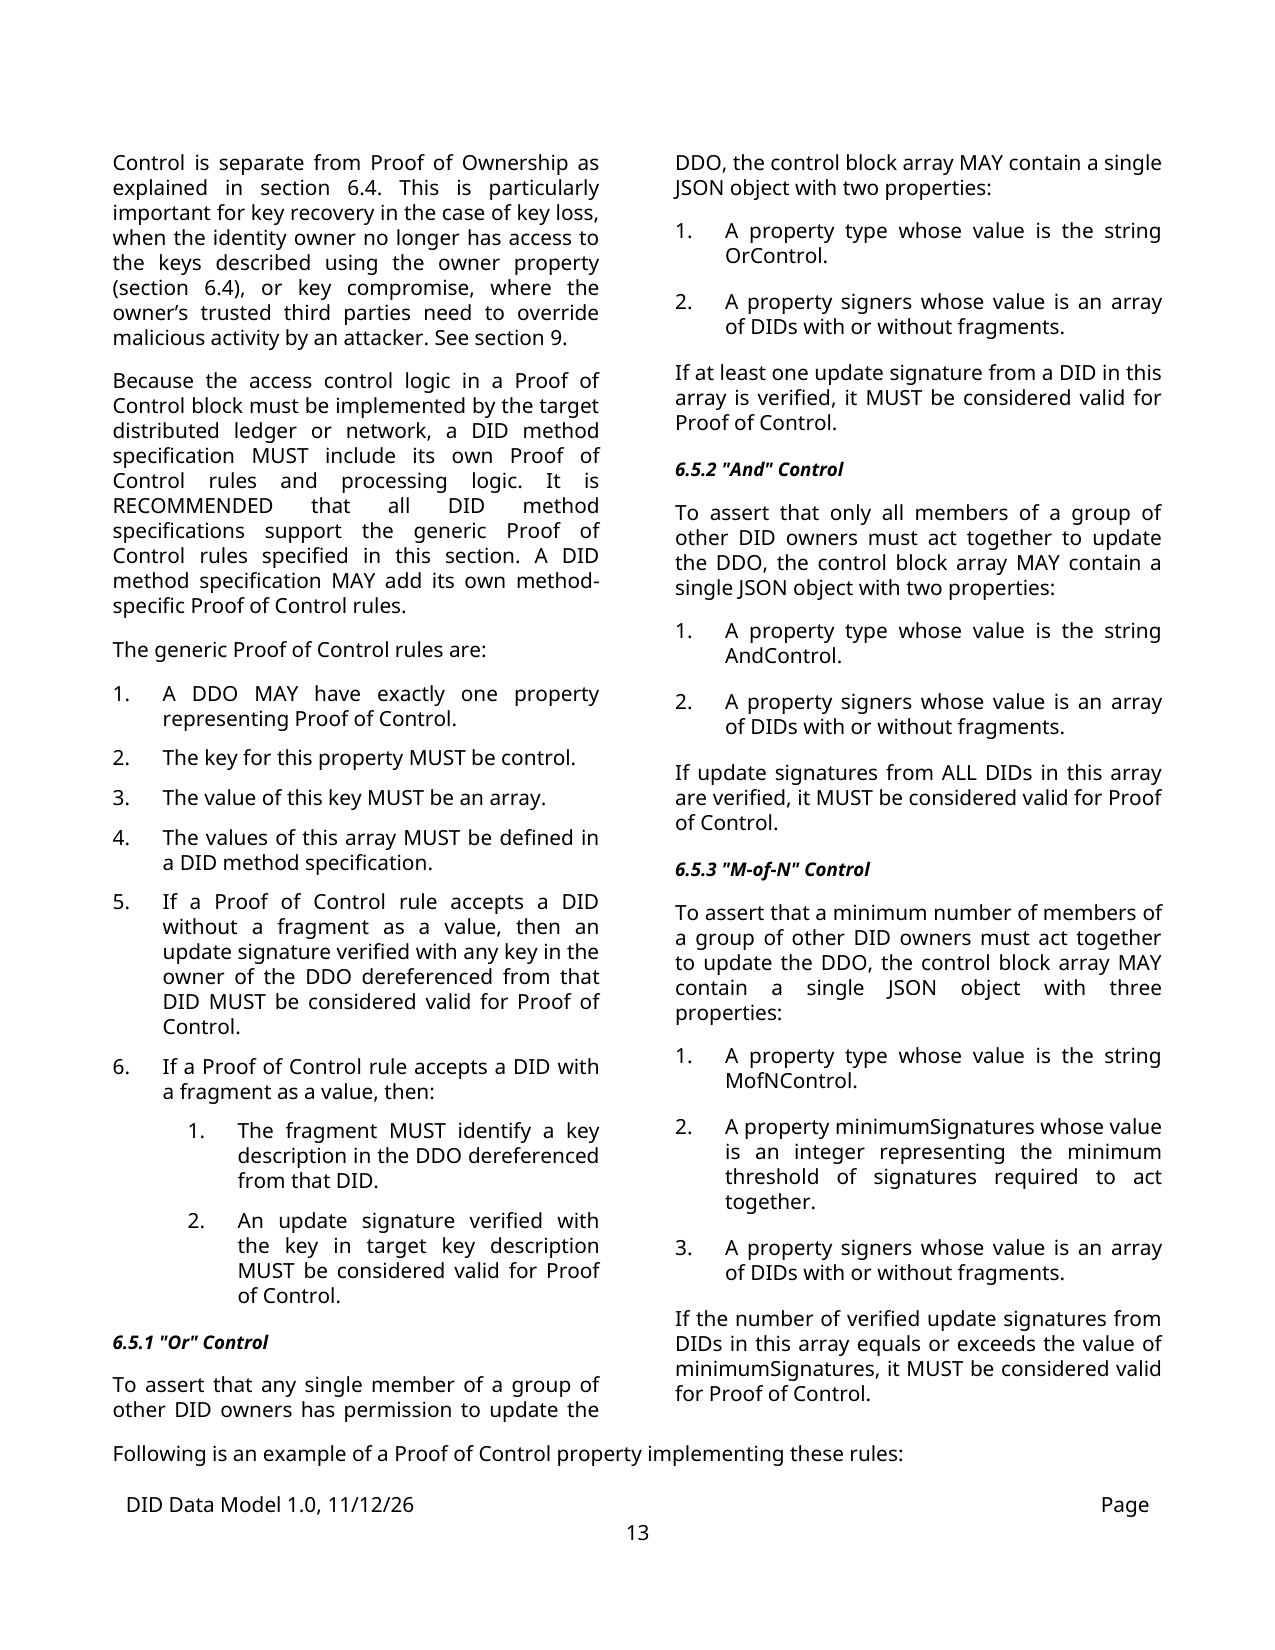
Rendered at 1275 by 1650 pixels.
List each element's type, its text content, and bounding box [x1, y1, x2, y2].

list If a Proof of Control rule accepts a DID with a fragment as a value, then: [112, 1054, 600, 1104]
text If the number of verified update signatures from DIDs in this array equals or exceeds the value of minimumSignatures, it MUST be considered valid for Proof of Control. [675, 1306, 1162, 1406]
subtitle 6.5.3 "M-of-N" Control [675, 856, 1162, 881]
list A property type whose value is the string AndControl. [675, 619, 1162, 669]
list A property type whose value is the string MofNControl. [675, 1044, 1162, 1094]
text Following is an example of a Proof of Control property implementing these rules: [112, 1442, 1162, 1467]
list The value of this key MUST be an array. [112, 785, 600, 810]
text To assert that a minimum number of members of a group of other DID owners must act together to update the DDO, the control block array MAY contain a single JSON object with three properties: [675, 900, 1162, 1025]
text To assert that only all members of a group of other DID owners must act together to update the DDO, the control block array MAY contain a single JSON object with two properties: [675, 500, 1162, 600]
subtitle 6.5.1 "Or" Control [112, 1329, 600, 1354]
text If update signatures from ALL DIDs in this array are verified, it MUST be considered valid for Proof of Control. [675, 760, 1162, 835]
list A DDO MAY have exactly one property representing Proof of Control. [112, 681, 600, 731]
list A property signers whose value is an array of DIDs with or without fragments. [675, 1235, 1162, 1285]
list A property minimumSignatures whose value is an integer representing the minimum threshold of signatures required to act together. [675, 1114, 1162, 1214]
text To assert that any single member of a group of other DID owners has permission to update the DDO, the control block array MAY contain a single JSON object with two properties: [112, 1373, 600, 1423]
list The key for this property MUST be control. [112, 746, 600, 771]
list The fragment MUST identify a key description in the DDO dereferenced from that DID. [187, 1119, 600, 1194]
text To assert that any single member of a group of other DID owners has permission to update the DDO, the control block array MAY contain a single JSON object with two properties: [675, 150, 1162, 200]
text The generic Proof of Control rules are: [112, 637, 600, 662]
subtitle 6.5.2 "And" Control [675, 456, 1162, 481]
list If a Proof of Control rule accepts a DID without a fragment as a value, then an update signature verified with any key in the owner of the DDO dereferenced from that DID MUST be considered valid for Proof of Control. [112, 889, 600, 1039]
list A property signers whose value is an array of DIDs with or without fragments. [675, 289, 1162, 339]
text Because the access control logic in a Proof of Control block must be implemented by the target distributed ledger or network, a DID method specification MUST include its own Proof of Control rules and processing logic. It is RECOMMENDED that all DID method specifications support the generic Proof of Control rules specified in this section. A DID method specification MAY add its own method-specific Proof of Control rules. [112, 369, 600, 619]
list An update signature verified with the key in target key description MUST be considered valid for Proof of Control. [187, 1208, 600, 1308]
list A property signers whose value is an array of DIDs with or without fragments. [675, 689, 1162, 739]
list A property type whose value is the string OrControl. [675, 219, 1162, 269]
list The values of this array MUST be defined in a DID method specification. [112, 825, 600, 875]
text If at least one update signature from a DID in this array is verified, it MUST be considered valid for Proof of Control. [675, 360, 1162, 435]
